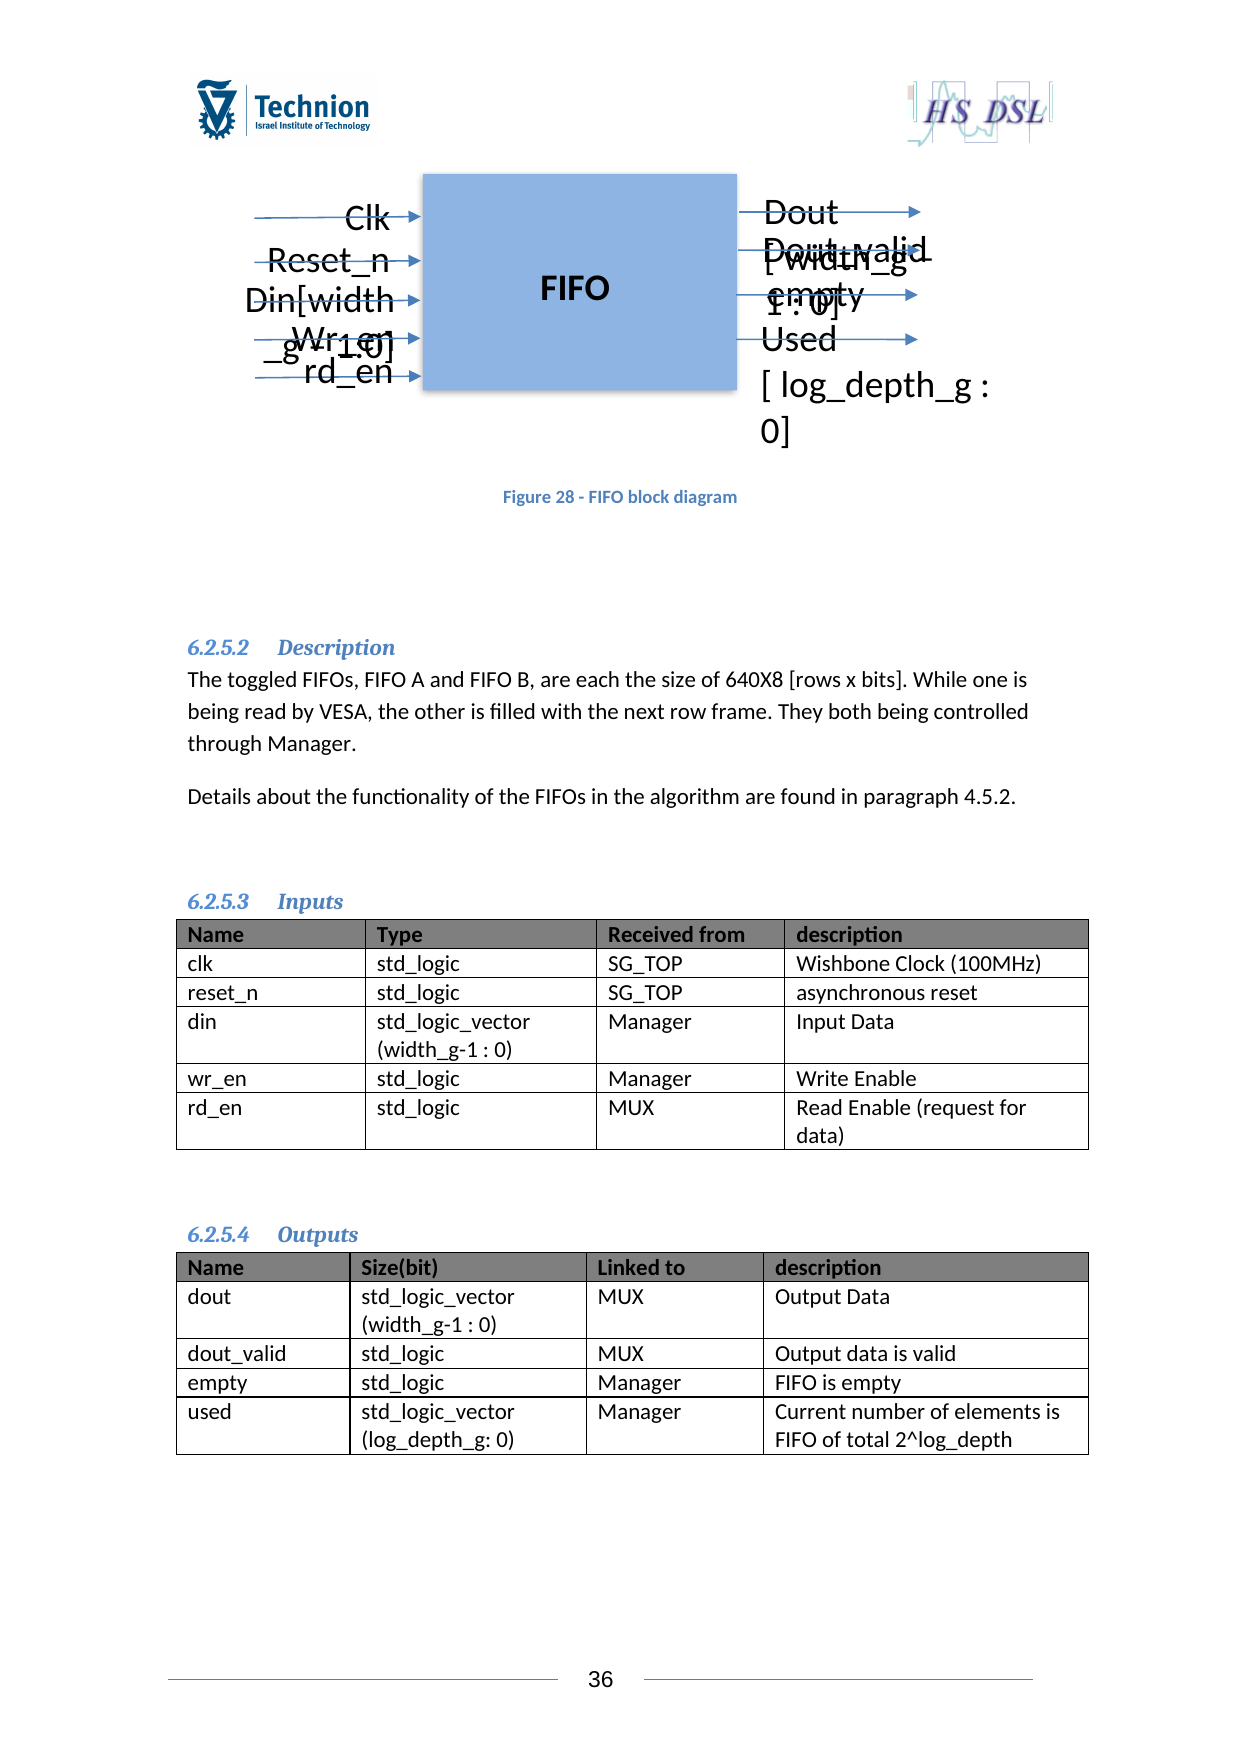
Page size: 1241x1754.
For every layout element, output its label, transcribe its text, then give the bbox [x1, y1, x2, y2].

table_header Received from [597, 920, 784, 948]
table_cell Output Data [764, 1282, 1088, 1338]
table_cell SG_TOP [597, 949, 784, 977]
table_cell Output data is valid [764, 1339, 1088, 1367]
text The toggled FIFOs, FIFO A and FIFO B, are each the size of 640X8 [rows x bits]. While one is being read by VESA, the other is filled with the next row frame. They both being controlled through Manager. [187, 665, 1053, 757]
subtitle Description [187, 635, 1053, 661]
table_cell rd_en [177, 1093, 365, 1149]
table_cell dout_valid [177, 1339, 349, 1367]
table_cell FIFO is empty [764, 1369, 1088, 1396]
table_header Name [177, 1253, 349, 1281]
table_cell clk [177, 949, 365, 977]
table_header description [764, 1253, 1088, 1281]
table_cell Manager [587, 1369, 763, 1396]
table_header Linked to [587, 1253, 763, 1281]
table_cell std_logic [366, 949, 596, 977]
picture [187, 74, 378, 147]
subtitle Inputs [187, 888, 1053, 915]
table_cell Input Data [785, 1007, 1088, 1063]
table_cell SG_TOP [597, 978, 784, 1006]
table_cell std_logic [351, 1339, 586, 1367]
table_cell MUX [587, 1339, 763, 1367]
text Details about the functionality of the FIFOs in the algorithm are found in paragraph 4.5.2. [187, 782, 1053, 810]
table_cell asynchronous reset [785, 978, 1088, 1006]
table_cell std_logic [351, 1369, 586, 1396]
table_cell dout [177, 1282, 349, 1338]
table_cell Current number of elements is FIFO of total 2^log_depth [764, 1398, 1088, 1453]
table_cell MUX [597, 1093, 784, 1149]
table_cell MUX [587, 1282, 763, 1338]
table_cell std_logic_vector (log_depth_g: 0) [351, 1398, 586, 1453]
table_cell std_logic [366, 1064, 596, 1092]
text Figure 28 - FIFO block diagram [187, 485, 1053, 508]
table_cell Read Enable (request for data) [785, 1093, 1088, 1149]
table_cell wr_en [177, 1064, 365, 1092]
table_cell std_logic_vector (width_g-1 : 0) [366, 1007, 596, 1063]
table_header Size(bit) [351, 1253, 586, 1281]
table_cell din [177, 1007, 365, 1063]
table_cell Manager [597, 1064, 784, 1092]
table_header Type [366, 920, 596, 948]
table_cell Manager [597, 1007, 784, 1063]
table_header Name [177, 920, 365, 948]
table_cell Manager [587, 1398, 763, 1453]
subtitle Outputs [187, 1222, 1053, 1248]
table_cell std_logic [366, 1093, 596, 1149]
table_cell std_logic [366, 978, 596, 1006]
table_cell used [177, 1398, 349, 1453]
table_cell empty [177, 1369, 349, 1396]
table_cell std_logic_vector (width_g-1 : 0) [351, 1282, 586, 1338]
table_cell Wishbone Clock (100MHz) [785, 949, 1088, 977]
table_header description [785, 920, 1088, 948]
picture [907, 73, 1053, 147]
table_cell Write Enable [785, 1064, 1088, 1092]
table_cell reset_n [177, 978, 365, 1006]
